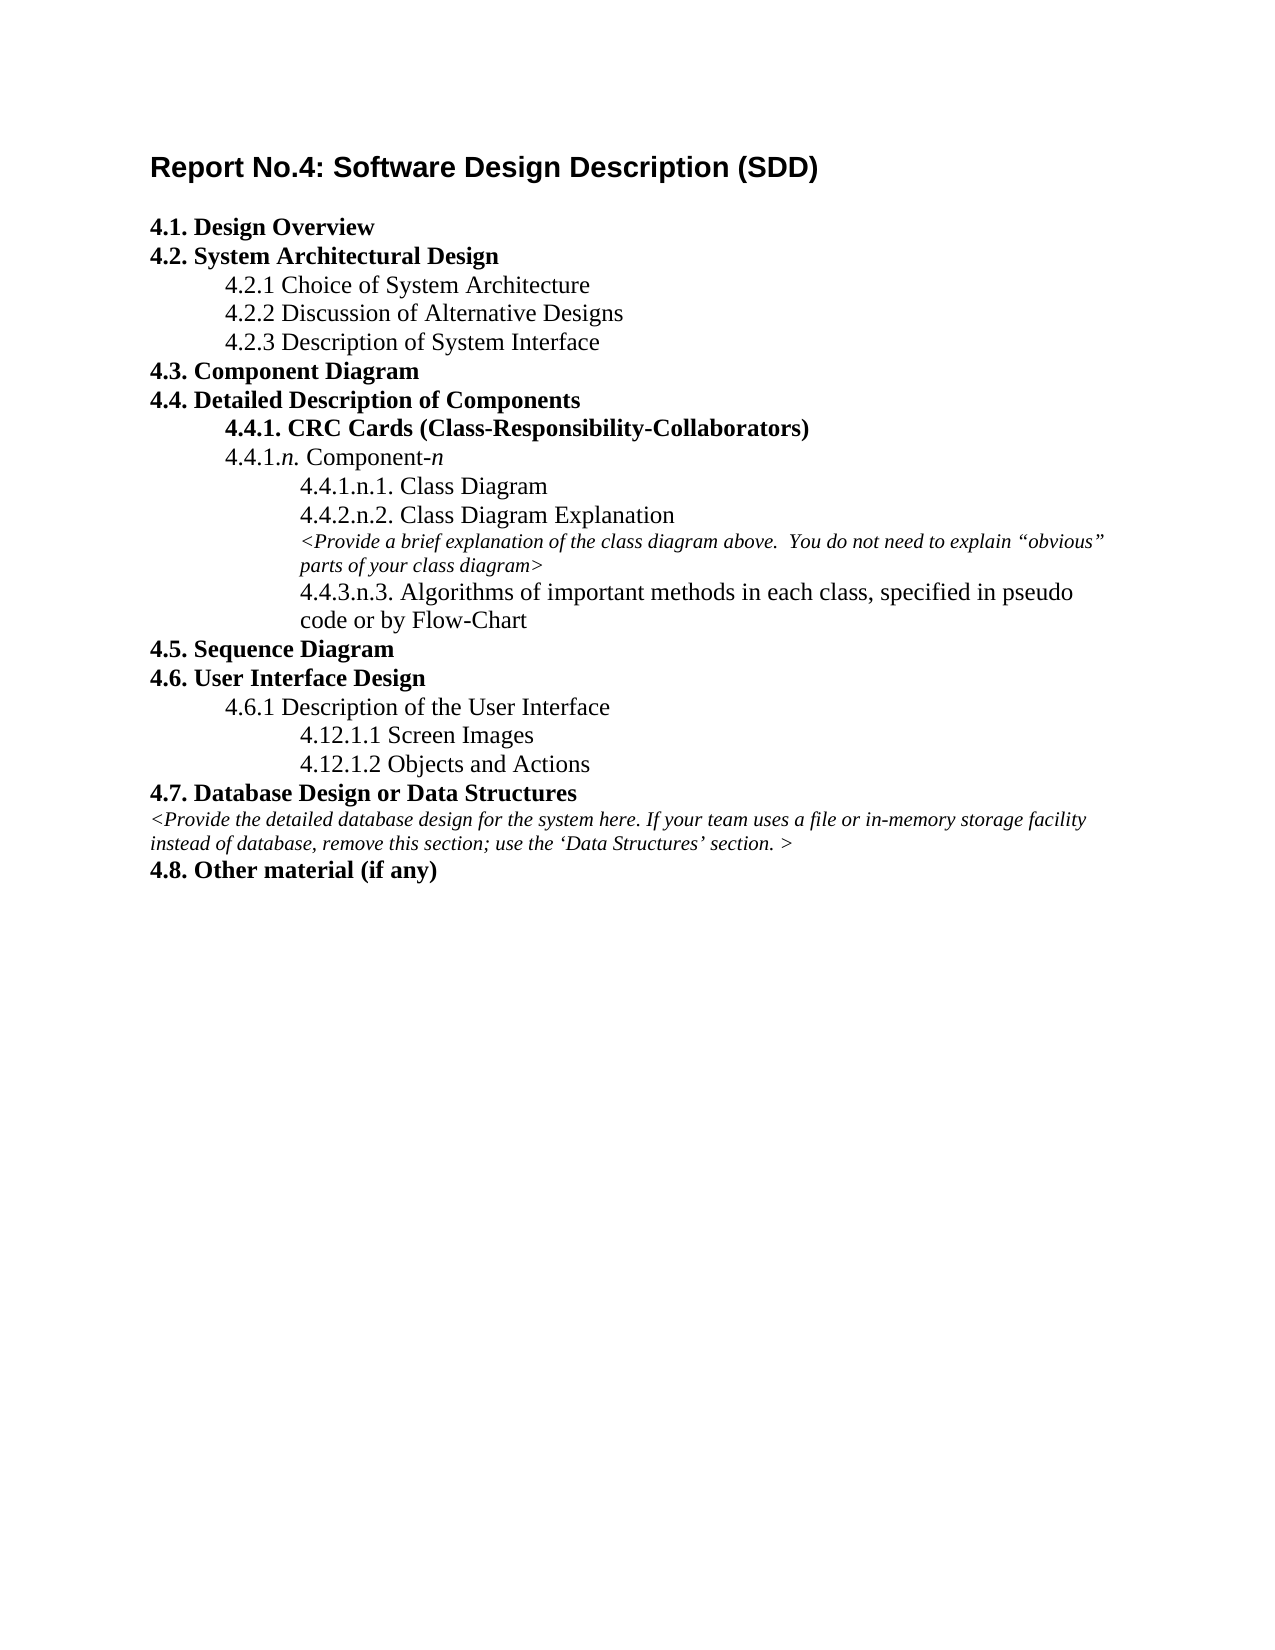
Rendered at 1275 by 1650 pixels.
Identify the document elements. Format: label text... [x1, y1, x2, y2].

text 4.4.1.n. Component-n [150, 442, 1125, 471]
text 4.8. Other material (if any) [150, 855, 1125, 883]
text 4.12.1.1 Screen Images [300, 720, 1125, 749]
text 4.2.2 Discussion of Alternative Designs [225, 298, 1125, 327]
text 4.4.1.n.1. Class Diagram [300, 471, 1125, 500]
text 4.7. Database Design or Data Structures [150, 778, 1125, 807]
text 4.12.1.2 Objects and Actions [225, 749, 1125, 778]
text 4.1. Design Overview [150, 212, 1125, 241]
text 4.4. Detailed Description of Components [150, 385, 1125, 413]
text 4.3. Component Diagram [150, 356, 1125, 385]
text <Provide the detailed database design for the system here. If your team uses a file or in-memory storage facility instead of database, remove this section; use the ‘Data Structures’ section. > [150, 807, 1125, 855]
text Report No.4: Software Design Description (SDD) [150, 150, 1125, 183]
text 4.2. System Architectural Design [150, 241, 1125, 270]
text <Provide a brief explanation of the class diagram above. You do not need to explain “obvious” parts of your class diagram> [300, 528, 1125, 577]
text 4.6. User Interface Design [150, 663, 1125, 692]
text 4.5. Sequence Diagram [150, 634, 1125, 663]
text 4.2.1 Choice of System Architecture [225, 270, 1125, 298]
text 4.4.3.n.3. Algorithms of important methods in each class, specified in pseudo code or by Flow-Chart [300, 577, 1125, 634]
text 4.4.2.n.2. Class Diagram Explanation [300, 500, 1125, 528]
text 4.4.1. CRC Cards (Class-Responsibility-Collaborators) [150, 413, 1125, 442]
text 4.2.3 Description of System Interface [225, 327, 1125, 356]
text 4.6.1 Description of the User Interface [150, 692, 1125, 720]
